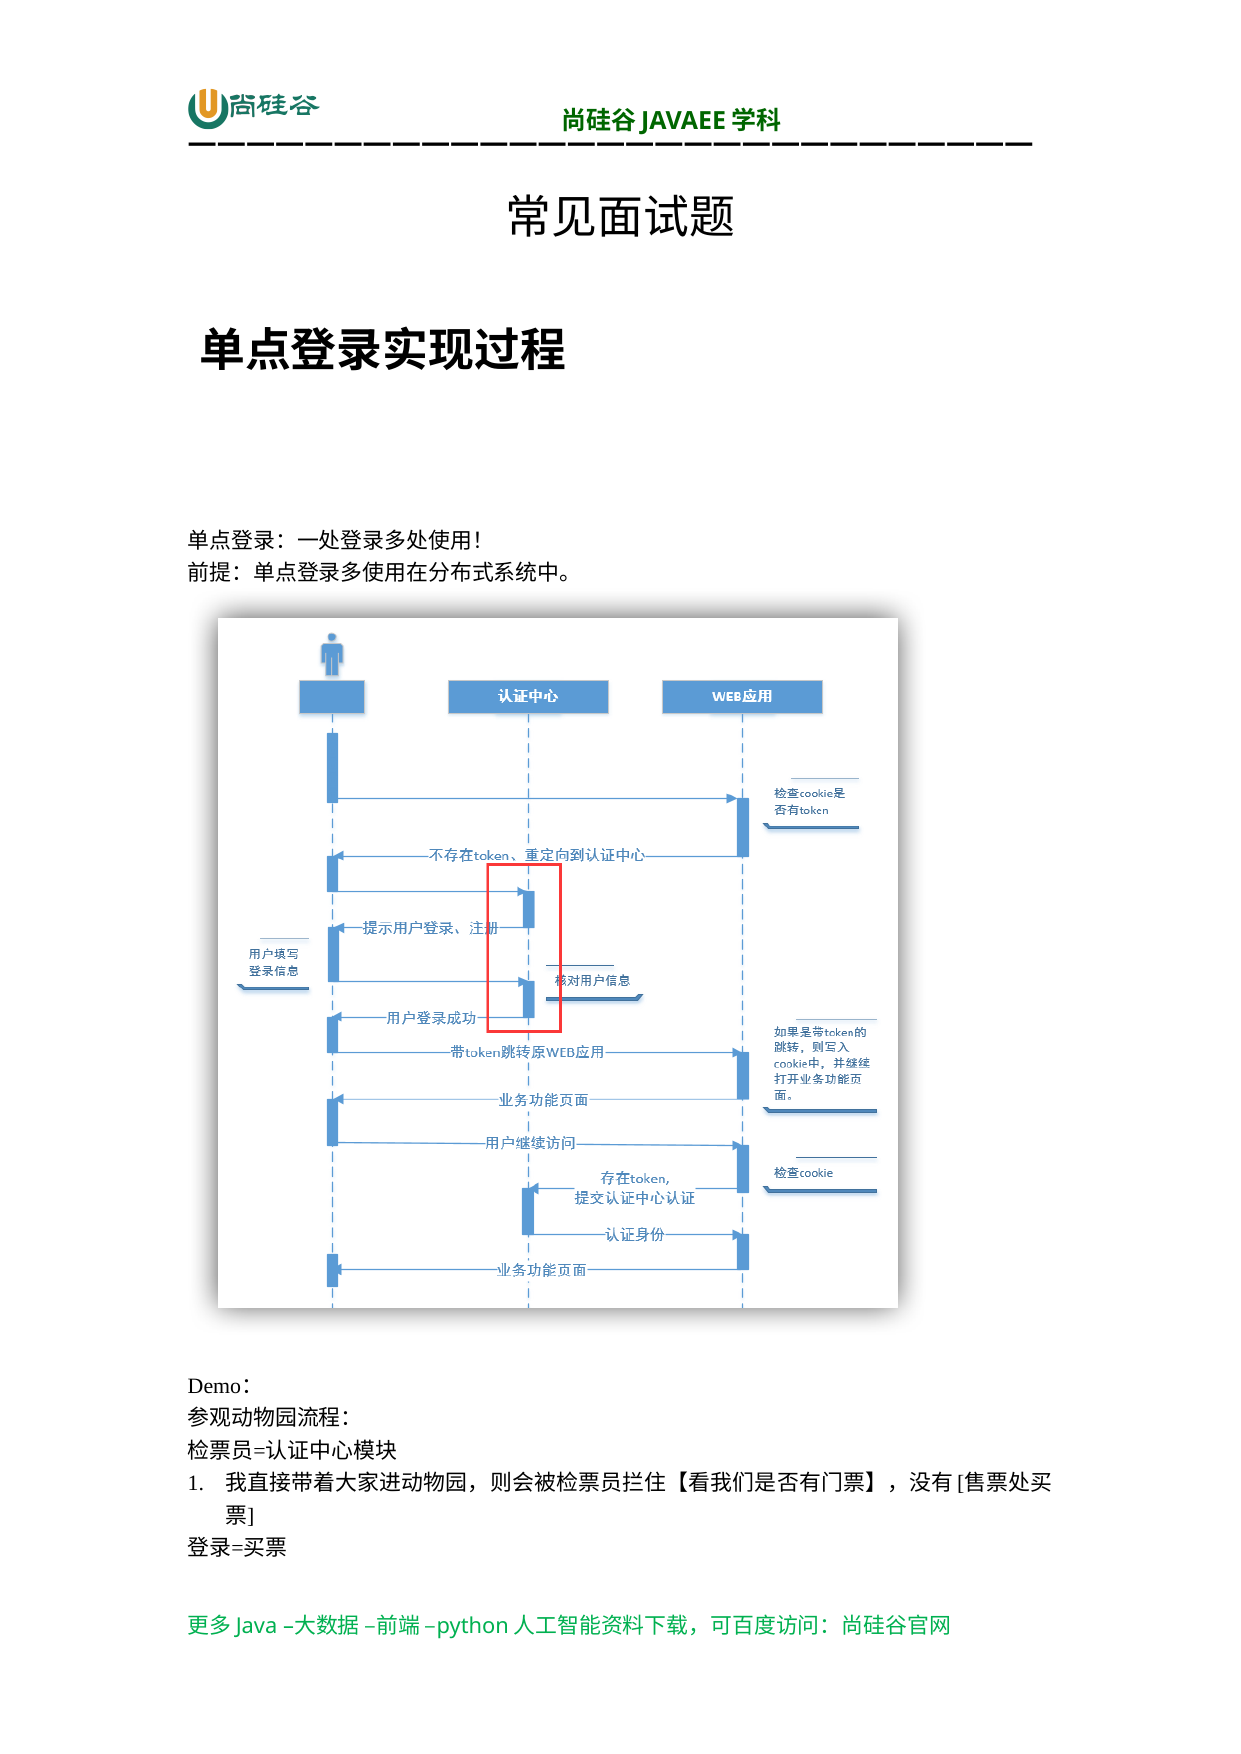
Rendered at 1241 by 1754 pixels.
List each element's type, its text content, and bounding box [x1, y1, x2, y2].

text Demo： [187, 1367, 1053, 1400]
picture [187, 88, 321, 130]
text 检票员=认证中心模块 [187, 1432, 1053, 1465]
picture [218, 618, 898, 1308]
subtitle 单点登录实现过程 [187, 298, 1053, 395]
text 前提：单点登录多使用在分布式系统中。 [187, 555, 1053, 587]
text 常见面试题 [187, 165, 1053, 262]
text 登录=买票 [187, 1530, 1053, 1562]
text 单点登录：一处登录多处使用！ [187, 522, 1053, 555]
text 参观动物园流程： [187, 1400, 1053, 1432]
list 我直接带着大家进动物园，则会被检票员拦住【看我们是否有门票】，没有[售票处买票] [187, 1465, 1053, 1530]
